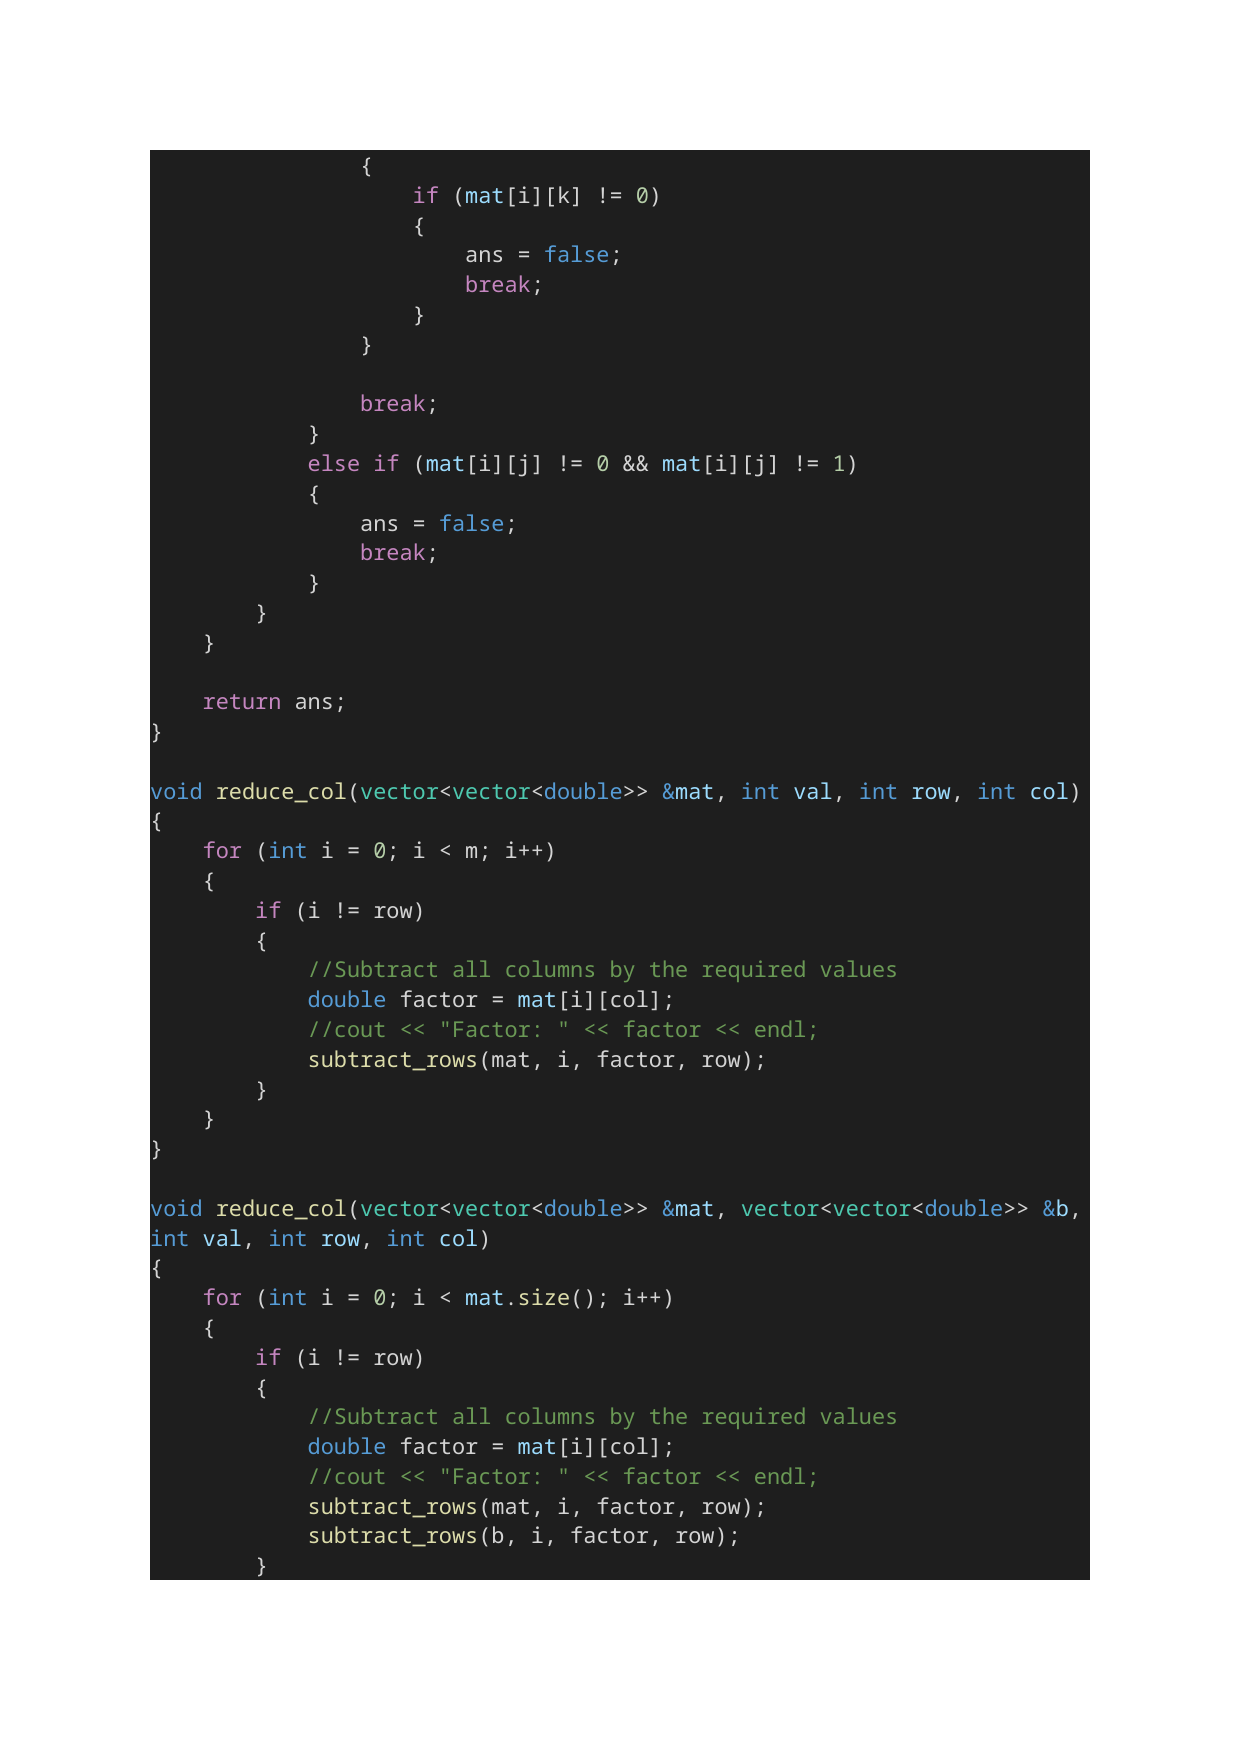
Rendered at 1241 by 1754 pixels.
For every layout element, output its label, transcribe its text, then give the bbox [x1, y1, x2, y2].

text void reduce_col(vector<vector<double>> &mat, int val, int row, int col) [150, 776, 1090, 805]
text void reduce_col(vector<vector<double>> &mat, vector<vector<double>> &b, int val, int row, int col) [150, 1193, 1090, 1252]
text if (i != row) [150, 1342, 1090, 1371]
text //Subtract all columns by the required values [150, 954, 1090, 984]
text ans = false; [150, 239, 1090, 269]
text } [150, 418, 1090, 448]
text } [150, 329, 1090, 358]
text { [150, 865, 1090, 895]
text } [150, 716, 1090, 746]
text double factor = mat[i][col]; [150, 984, 1090, 1014]
text { [150, 1312, 1090, 1342]
text } [150, 299, 1090, 329]
text for (int i = 0; i < mat.size(); i++) [150, 1282, 1090, 1312]
text break; [150, 269, 1090, 299]
text } [150, 1103, 1090, 1133]
text { [150, 924, 1090, 954]
text } [150, 1550, 1090, 1580]
text return ans; [150, 686, 1090, 716]
text { [150, 1252, 1090, 1282]
text else if (mat[i][j] != 0 && mat[i][j] != 1) [150, 448, 1090, 478]
text ans = false; [150, 507, 1090, 537]
text //cout << "Factor: " << factor << endl; [150, 1461, 1090, 1491]
text if (i != row) [150, 895, 1090, 924]
text { [150, 805, 1090, 835]
text subtract_rows(mat, i, factor, row); [150, 1491, 1090, 1520]
text //Subtract all columns by the required values [150, 1401, 1090, 1431]
text } [150, 567, 1090, 597]
text { [150, 209, 1090, 239]
text { [150, 150, 1090, 180]
text //cout << "Factor: " << factor << endl; [150, 1014, 1090, 1044]
text { [150, 478, 1090, 507]
text subtract_rows(mat, i, factor, row); [150, 1044, 1090, 1073]
text } [150, 1073, 1090, 1103]
text { [150, 1371, 1090, 1401]
text if (mat[i][k] != 0) [150, 180, 1090, 209]
text } [150, 1133, 1090, 1163]
text double factor = mat[i][col]; [150, 1431, 1090, 1461]
text } [150, 627, 1090, 656]
text break; [150, 537, 1090, 567]
text break; [150, 388, 1090, 418]
text for (int i = 0; i < m; i++) [150, 835, 1090, 865]
text subtract_rows(b, i, factor, row); [150, 1520, 1090, 1550]
text } [150, 597, 1090, 627]
